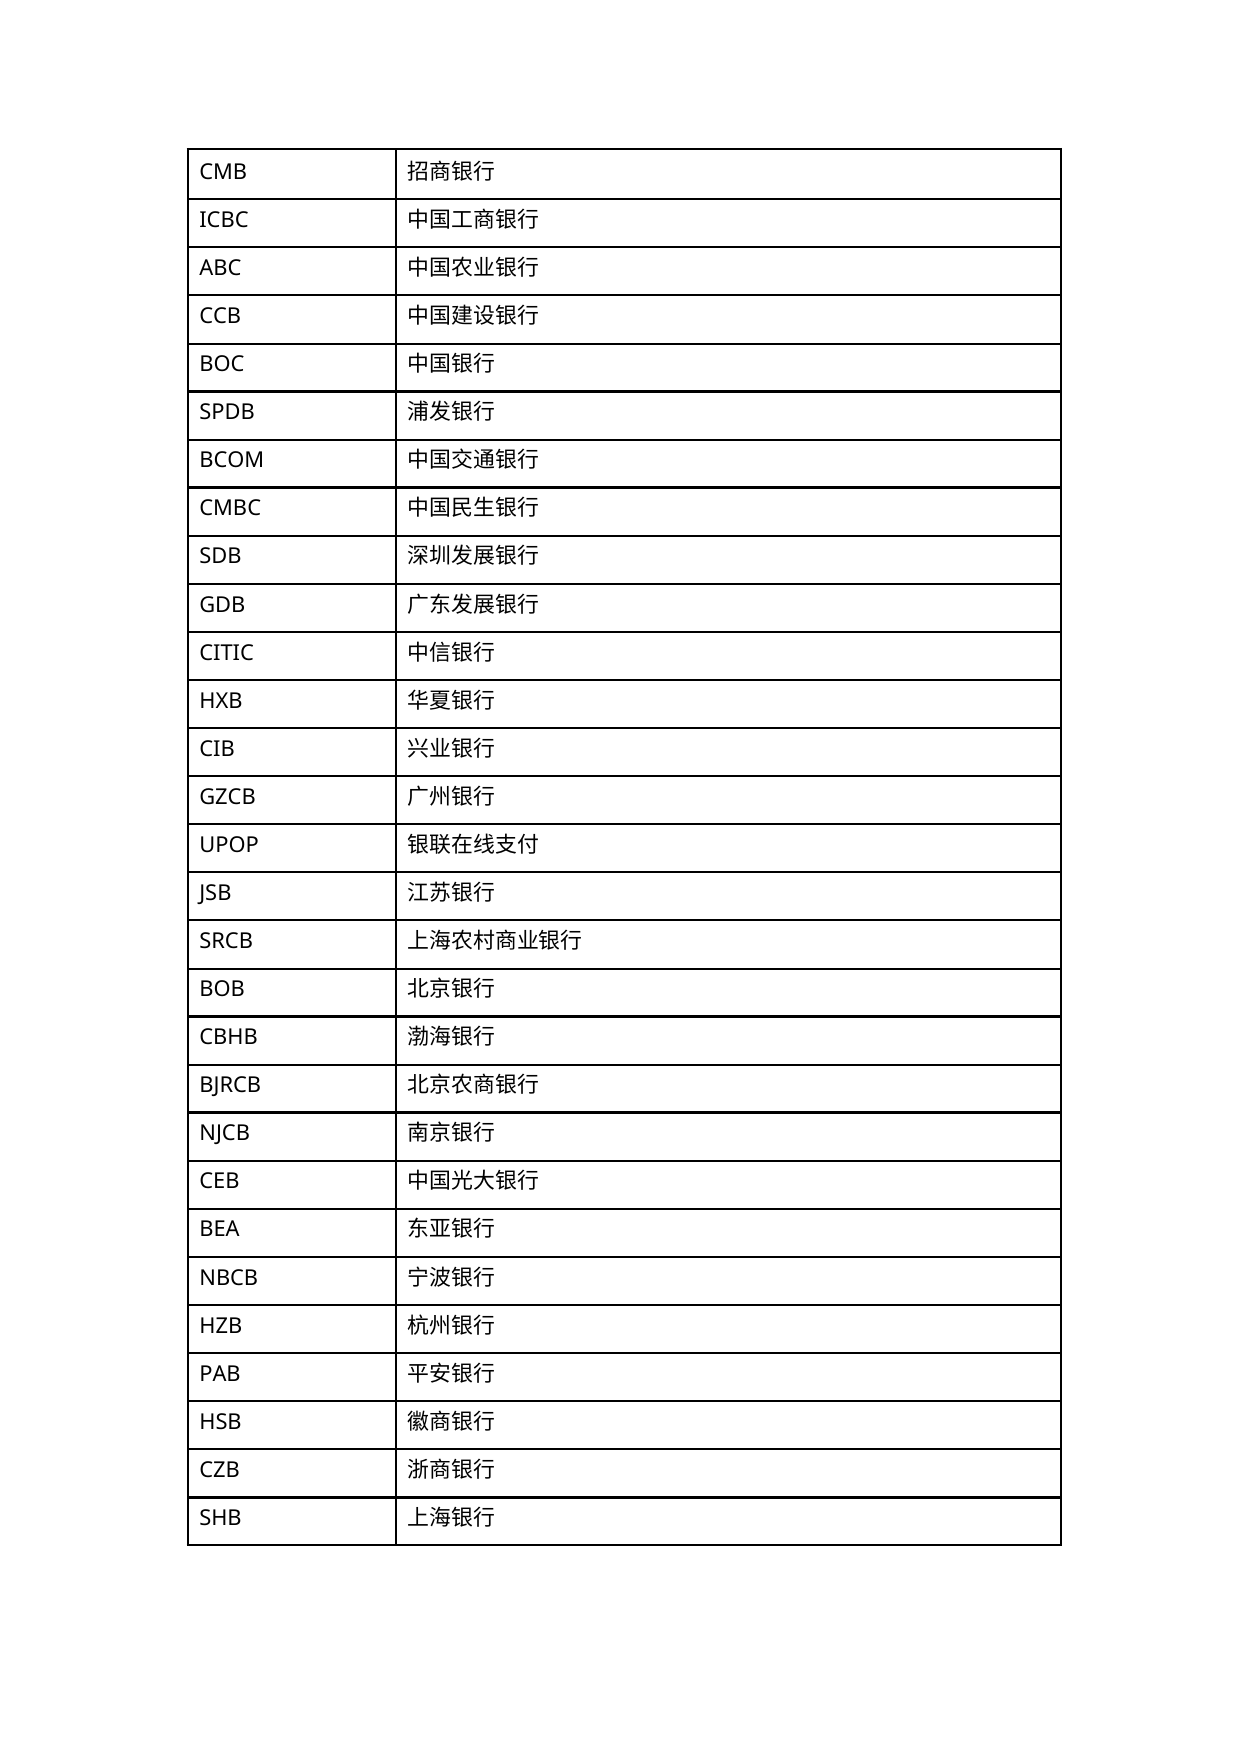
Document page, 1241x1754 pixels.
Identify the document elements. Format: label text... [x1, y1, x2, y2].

table_cell 中国工商银行 [397, 200, 1060, 232]
table_cell [189, 617, 395, 631]
table_cell [397, 1050, 1060, 1063]
table_cell CEB [189, 1162, 395, 1194]
table_cell CBHB [189, 1018, 395, 1049]
table_cell CCB [189, 296, 395, 328]
table_cell [397, 1290, 1060, 1304]
table_cell [189, 857, 395, 871]
table_cell [397, 761, 1060, 775]
table_cell [397, 617, 1060, 631]
table_cell [189, 1434, 395, 1448]
table_cell 中国光大银行 [397, 1162, 1060, 1194]
table_cell NJCB [189, 1114, 395, 1146]
table_cell [397, 280, 1060, 294]
table_cell [397, 1146, 1060, 1159]
table_cell [189, 1098, 395, 1111]
table_cell [397, 376, 1060, 390]
table_cell [189, 1001, 395, 1015]
table_cell 中国建设银行 [397, 296, 1060, 328]
table_cell ABC [189, 248, 395, 280]
table_cell [189, 713, 395, 727]
table_cell PAB [189, 1354, 395, 1386]
table_cell [397, 425, 1060, 438]
table_cell BEA [189, 1210, 395, 1242]
table_header CMB [189, 150, 395, 184]
table_cell 宁波银行 [397, 1258, 1060, 1290]
table_cell 上海银行 [397, 1499, 1060, 1530]
table_cell CITIC [189, 633, 395, 665]
table_cell [397, 473, 1060, 486]
table_cell [397, 329, 1060, 342]
table_cell [397, 809, 1060, 823]
table_cell [189, 1290, 395, 1304]
table_cell SDB [189, 537, 395, 569]
table_cell [397, 713, 1060, 727]
table_cell 中国农业银行 [397, 248, 1060, 280]
table_cell [189, 569, 395, 583]
table_cell 南京银行 [397, 1114, 1060, 1146]
table_header 招商银行 [397, 150, 1060, 184]
table_cell GZCB [189, 777, 395, 809]
table_cell 徽商银行 [397, 1402, 1060, 1434]
table_cell [397, 1001, 1060, 1015]
table_cell [397, 1338, 1060, 1352]
table_cell [189, 1338, 395, 1352]
table_cell [397, 184, 1060, 198]
table_cell NBCB [189, 1258, 395, 1290]
table_cell [189, 521, 395, 534]
table_cell SPDB [189, 393, 395, 424]
table_cell [397, 1530, 1060, 1544]
table_cell 中信银行 [397, 633, 1060, 665]
table_cell 平安银行 [397, 1354, 1060, 1386]
table_cell 浙商银行 [397, 1450, 1060, 1482]
table_cell [397, 1194, 1060, 1208]
table_cell BOC [189, 345, 395, 376]
table_cell [189, 1146, 395, 1159]
table_cell CIB [189, 729, 395, 761]
table_cell [397, 665, 1060, 679]
table_cell [397, 1483, 1060, 1496]
table_cell [189, 1386, 395, 1400]
table_cell [189, 905, 395, 919]
table_cell [189, 1530, 395, 1544]
table_cell 银联在线支付 [397, 825, 1060, 857]
table_cell 广州银行 [397, 777, 1060, 809]
table_cell SRCB [189, 921, 395, 953]
table_cell 中国民生银行 [397, 489, 1060, 521]
table_cell [189, 280, 395, 294]
table_cell [189, 329, 395, 342]
table_cell 上海农村商业银行 [397, 921, 1060, 953]
table_cell [397, 521, 1060, 534]
table_cell GDB [189, 585, 395, 617]
table_cell ICBC [189, 200, 395, 232]
table_cell 杭州银行 [397, 1306, 1060, 1338]
table_cell [189, 1242, 395, 1256]
table_cell [189, 761, 395, 775]
table_cell [189, 184, 395, 198]
table_cell 中国交通银行 [397, 441, 1060, 472]
table_cell [397, 1098, 1060, 1111]
table_cell [397, 905, 1060, 919]
table_cell [189, 1194, 395, 1208]
table_cell [397, 569, 1060, 583]
table_cell BCOM [189, 441, 395, 472]
table_cell 江苏银行 [397, 873, 1060, 905]
table_cell [189, 1483, 395, 1496]
table_cell HSB [189, 1402, 395, 1434]
table_cell 东亚银行 [397, 1210, 1060, 1242]
table_cell BOB [189, 970, 395, 1001]
table_cell [397, 954, 1060, 967]
table_cell [189, 425, 395, 438]
table_cell 广东发展银行 [397, 585, 1060, 617]
table_cell [189, 376, 395, 390]
table_cell 中国银行 [397, 345, 1060, 376]
table_cell [189, 665, 395, 679]
table_cell [397, 1242, 1060, 1256]
table_cell CMBC [189, 489, 395, 521]
table_cell 华夏银行 [397, 681, 1060, 713]
table_cell [397, 857, 1060, 871]
table_cell 浦发银行 [397, 393, 1060, 424]
table_cell 兴业银行 [397, 729, 1060, 761]
table_cell 渤海银行 [397, 1018, 1060, 1049]
table_cell [189, 809, 395, 823]
table_cell 北京农商银行 [397, 1066, 1060, 1097]
table_cell [189, 954, 395, 967]
table_cell [189, 1050, 395, 1063]
table_cell BJRCB [189, 1066, 395, 1097]
table_cell HZB [189, 1306, 395, 1338]
table_cell HXB [189, 681, 395, 713]
table_cell JSB [189, 873, 395, 905]
table_cell SHB [189, 1499, 395, 1530]
table_cell [397, 1386, 1060, 1400]
table_cell [189, 232, 395, 246]
table_cell 北京银行 [397, 970, 1060, 1001]
table_cell [397, 232, 1060, 246]
table_cell [397, 1434, 1060, 1448]
table_cell CZB [189, 1450, 395, 1482]
table_cell UPOP [189, 825, 395, 857]
table_cell [189, 473, 395, 486]
table_cell 深圳发展银行 [397, 537, 1060, 569]
